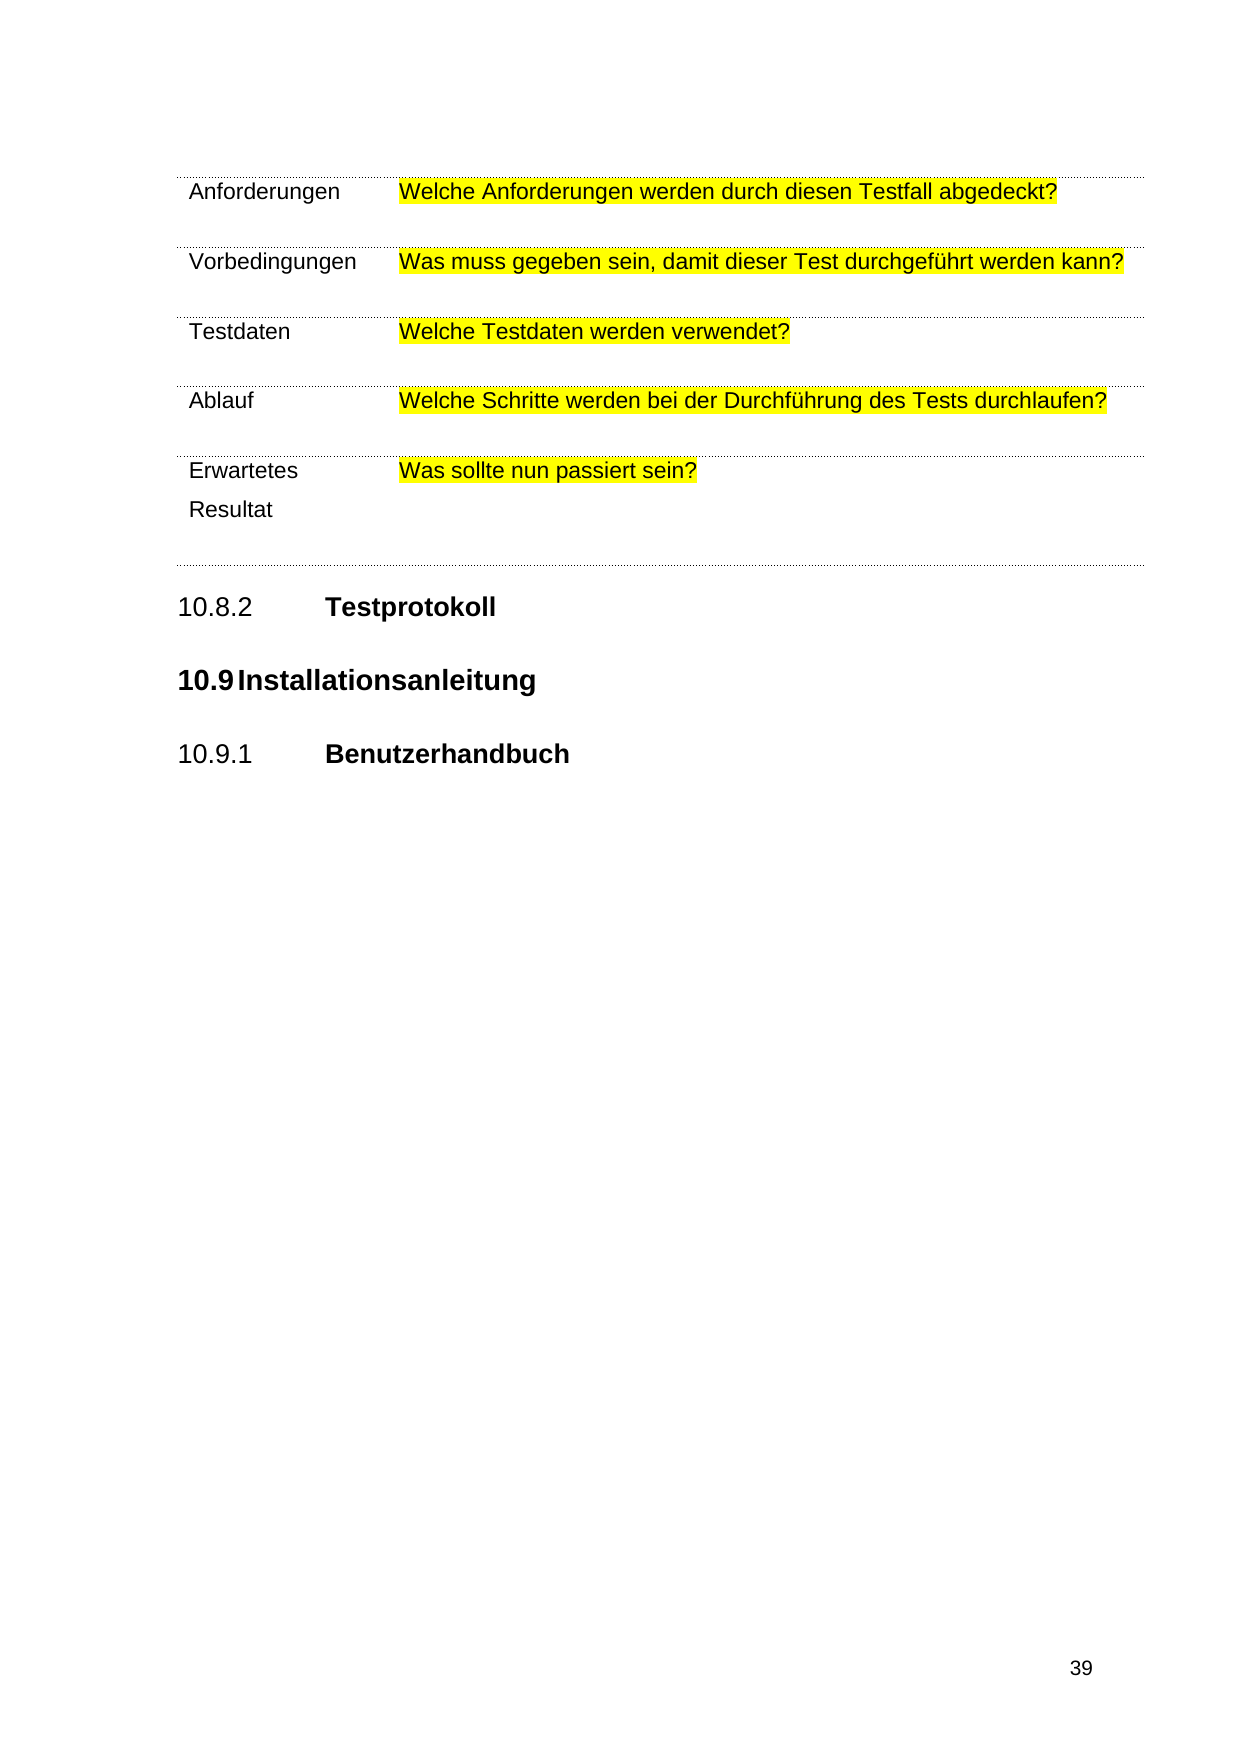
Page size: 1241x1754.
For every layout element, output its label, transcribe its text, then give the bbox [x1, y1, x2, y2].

table_cell Was muss gegeben sein, damit dieser Test durchgeführt werden kann? [388, 247, 1145, 317]
table_cell Ablauf [177, 386, 388, 456]
table_cell Testdaten [177, 317, 388, 386]
subtitle Installationsanleitung [177, 663, 1092, 697]
table_cell Was sollte nun passiert sein? [388, 456, 1145, 565]
table_cell Welche Schritte werden bei der Durchführung des Tests durchlaufen? [388, 386, 1145, 456]
table_cell Erwartetes Resultat [177, 456, 388, 565]
table_cell Welche Testdaten werden verwendet? [388, 317, 1145, 386]
table_cell Welche Anforderungen werden durch diesen Testfall abgedeckt? [388, 177, 1145, 247]
table_cell Vorbedingungen [177, 247, 388, 317]
subtitle Testprotokoll [177, 591, 1092, 622]
table_cell Anforderungen [177, 177, 388, 247]
subtitle Benutzerhandbuch [177, 738, 1092, 769]
